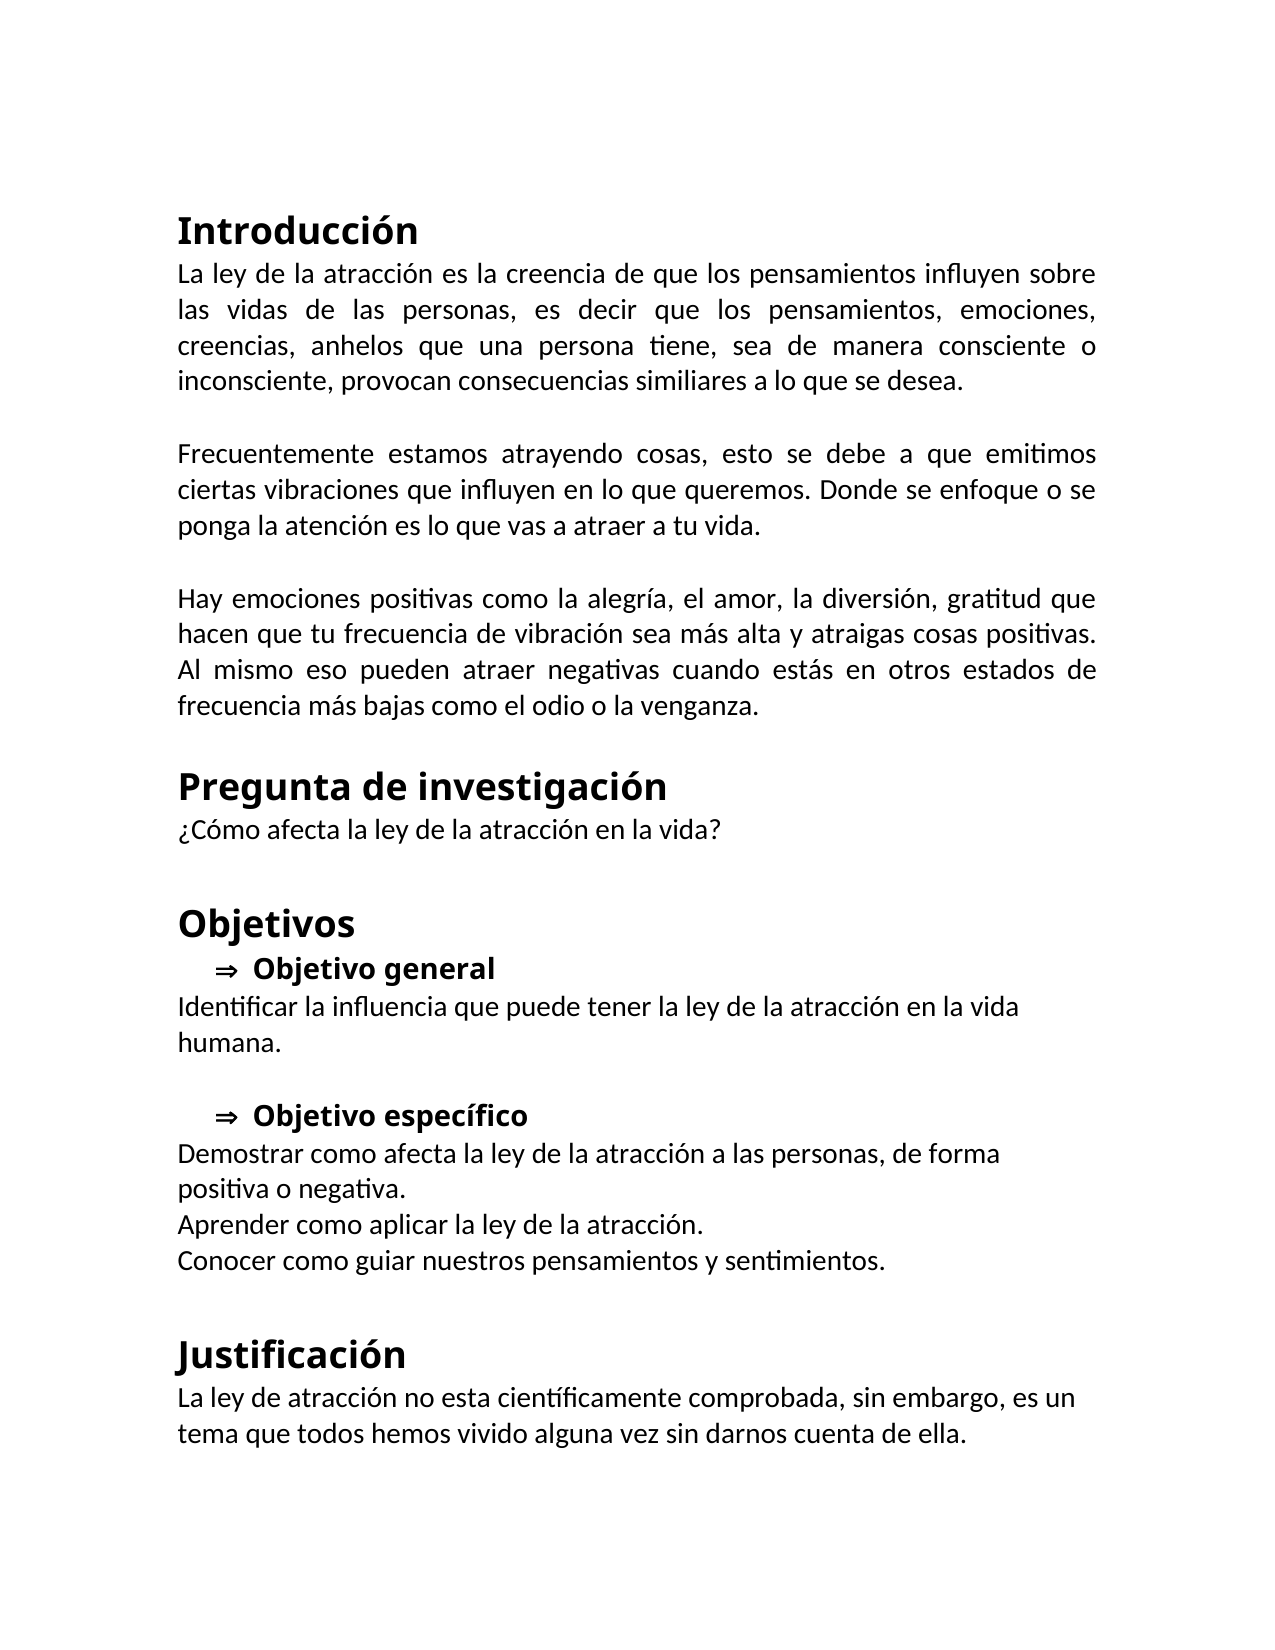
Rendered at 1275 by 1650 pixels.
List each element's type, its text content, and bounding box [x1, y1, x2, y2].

text Objetivos [177, 897, 1098, 948]
text Frecuentemente estamos atrayendo cosas, esto se debe a que emitimos ciertas vibraciones que influyen en lo que queremos. Donde se enfoque o se ponga la atención es lo que vas a atraer a tu vida. [177, 435, 1098, 542]
text Pregunta de investigación [177, 760, 1098, 811]
list Objetivo general [215, 948, 1098, 988]
text ¿Cómo afecta la ley de la atracción en la vida? [177, 811, 1098, 846]
text La ley de la atracción es la creencia de que los pensamientos influyen sobre las vidas de las personas, es decir que los pensamientos, emociones, creencias, anhelos que una persona tiene, sea de manera consciente o inconsciente, provocan consecuencias similiares a lo que se desea. [177, 255, 1098, 398]
text Demostrar como afecta la ley de la atracción a las personas, de forma positiva o negativa. [177, 1135, 1098, 1206]
list Objetivo específico [215, 1095, 1098, 1135]
text Introducción [177, 204, 1098, 255]
text Hay emociones positivas como la alegría, el amor, la diversión, gratitud que hacen que tu frecuencia de vibración sea más alta y atraigas cosas positivas. Al mismo eso pueden atraer negativas cuando estás en otros estados de frecuencia más bajas como el odio o la venganza. [177, 580, 1098, 722]
text Identificar la influencia que puede tener la ley de la atracción en la vida humana. [177, 988, 1098, 1059]
text Conocer como guiar nuestros pensamientos y sentimientos. [177, 1242, 1098, 1277]
text Justificación [177, 1328, 1098, 1379]
text La ley de atracción no esta científicamente comprobada, sin embargo, es un tema que todos hemos vivido alguna vez sin darnos cuenta de ella. [177, 1379, 1098, 1451]
text Aprender como aplicar la ley de la atracción. [177, 1206, 1098, 1242]
